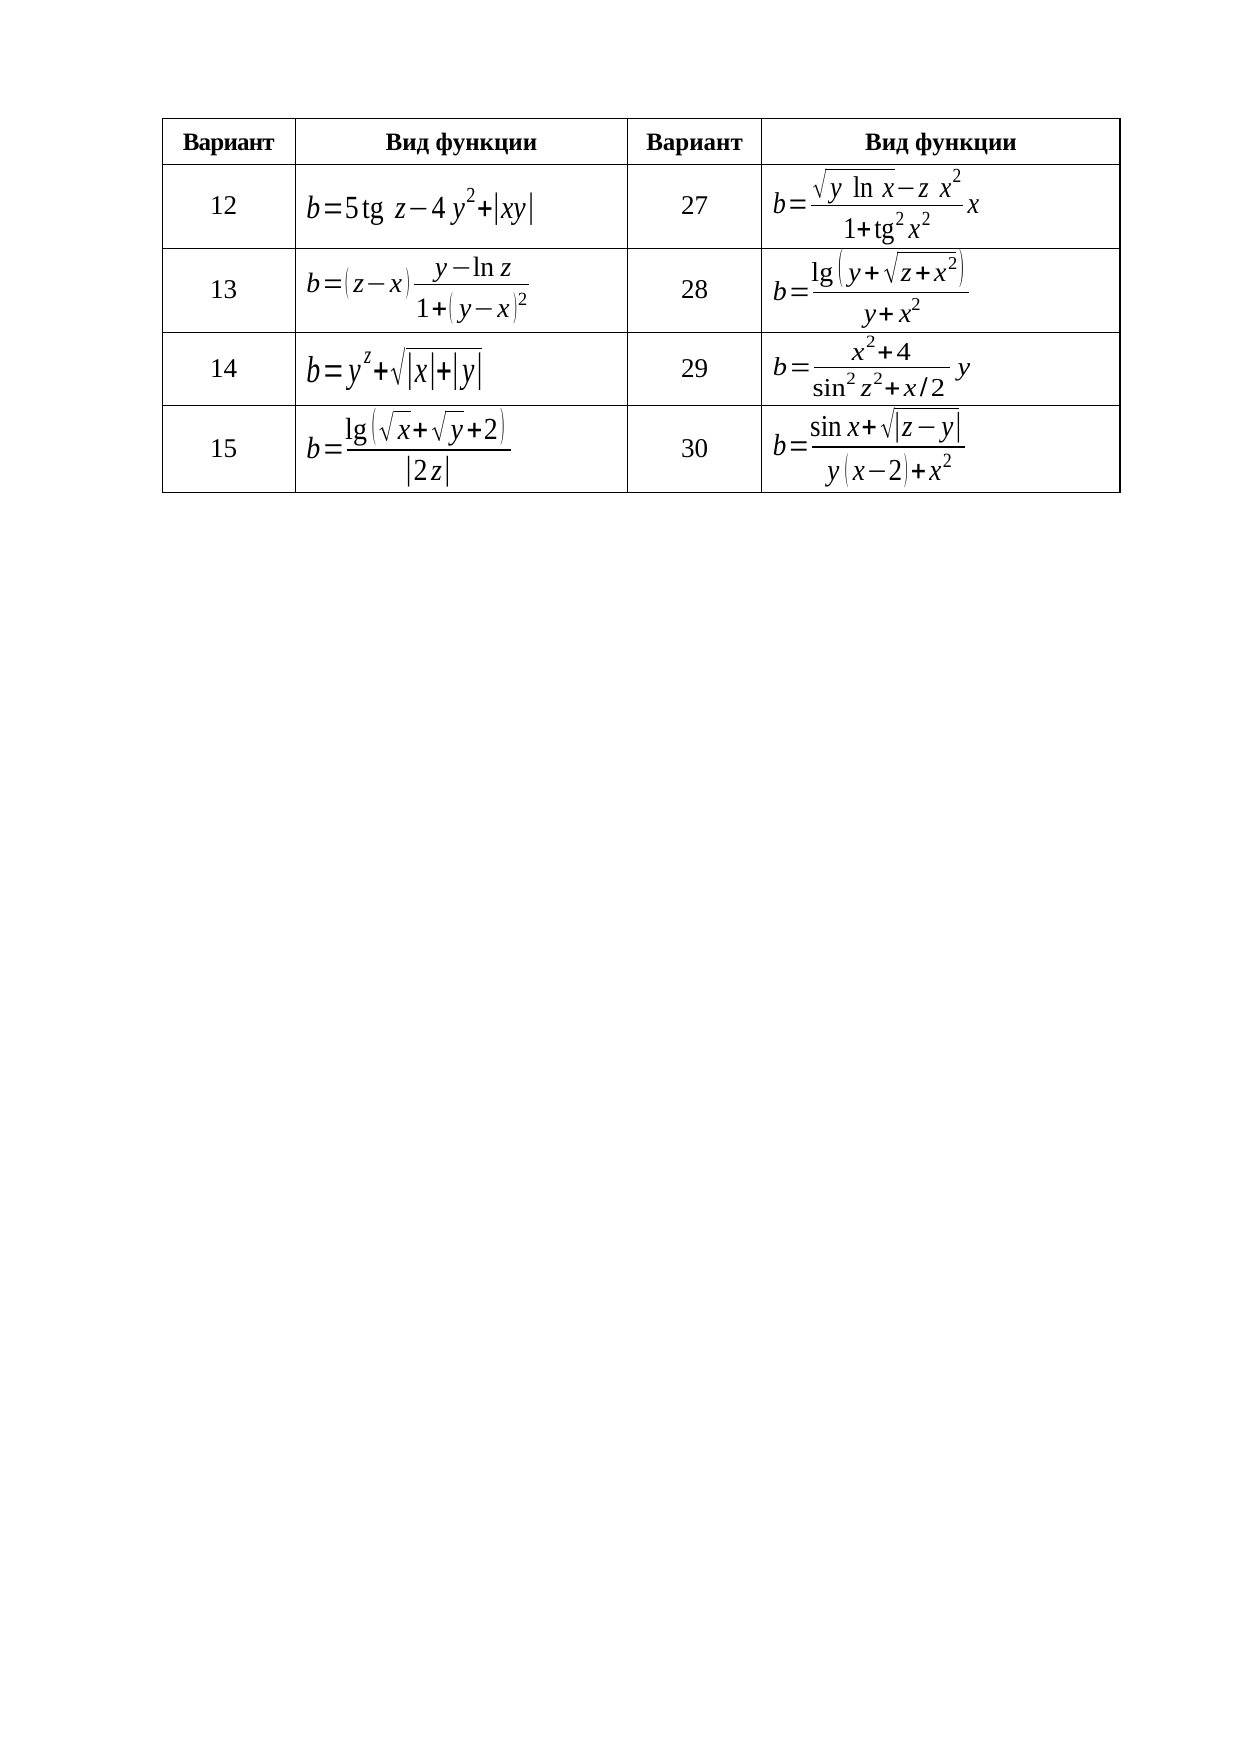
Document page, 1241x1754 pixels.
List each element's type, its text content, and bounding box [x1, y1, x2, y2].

table_cell 15 [163, 406, 295, 492]
table_cell [762, 165, 1119, 248]
table_cell 30 [628, 406, 761, 492]
table_cell 28 [628, 249, 761, 332]
table_header Вид функции [296, 119, 627, 164]
table_cell 13 [163, 249, 295, 332]
table_header Вариант [163, 119, 295, 164]
table_cell [762, 333, 1119, 405]
table_cell 14 [163, 333, 295, 405]
table_cell [762, 249, 1119, 332]
table_header Вариант [628, 119, 761, 164]
table_cell [296, 333, 627, 405]
table_cell 12 [163, 165, 295, 248]
table_cell [296, 249, 627, 332]
table_cell 27 [628, 165, 761, 248]
table_cell [762, 406, 1119, 492]
table_cell [296, 165, 627, 248]
table_cell 29 [628, 333, 761, 405]
table_cell [296, 406, 627, 492]
table_header Вид функции [762, 119, 1119, 164]
